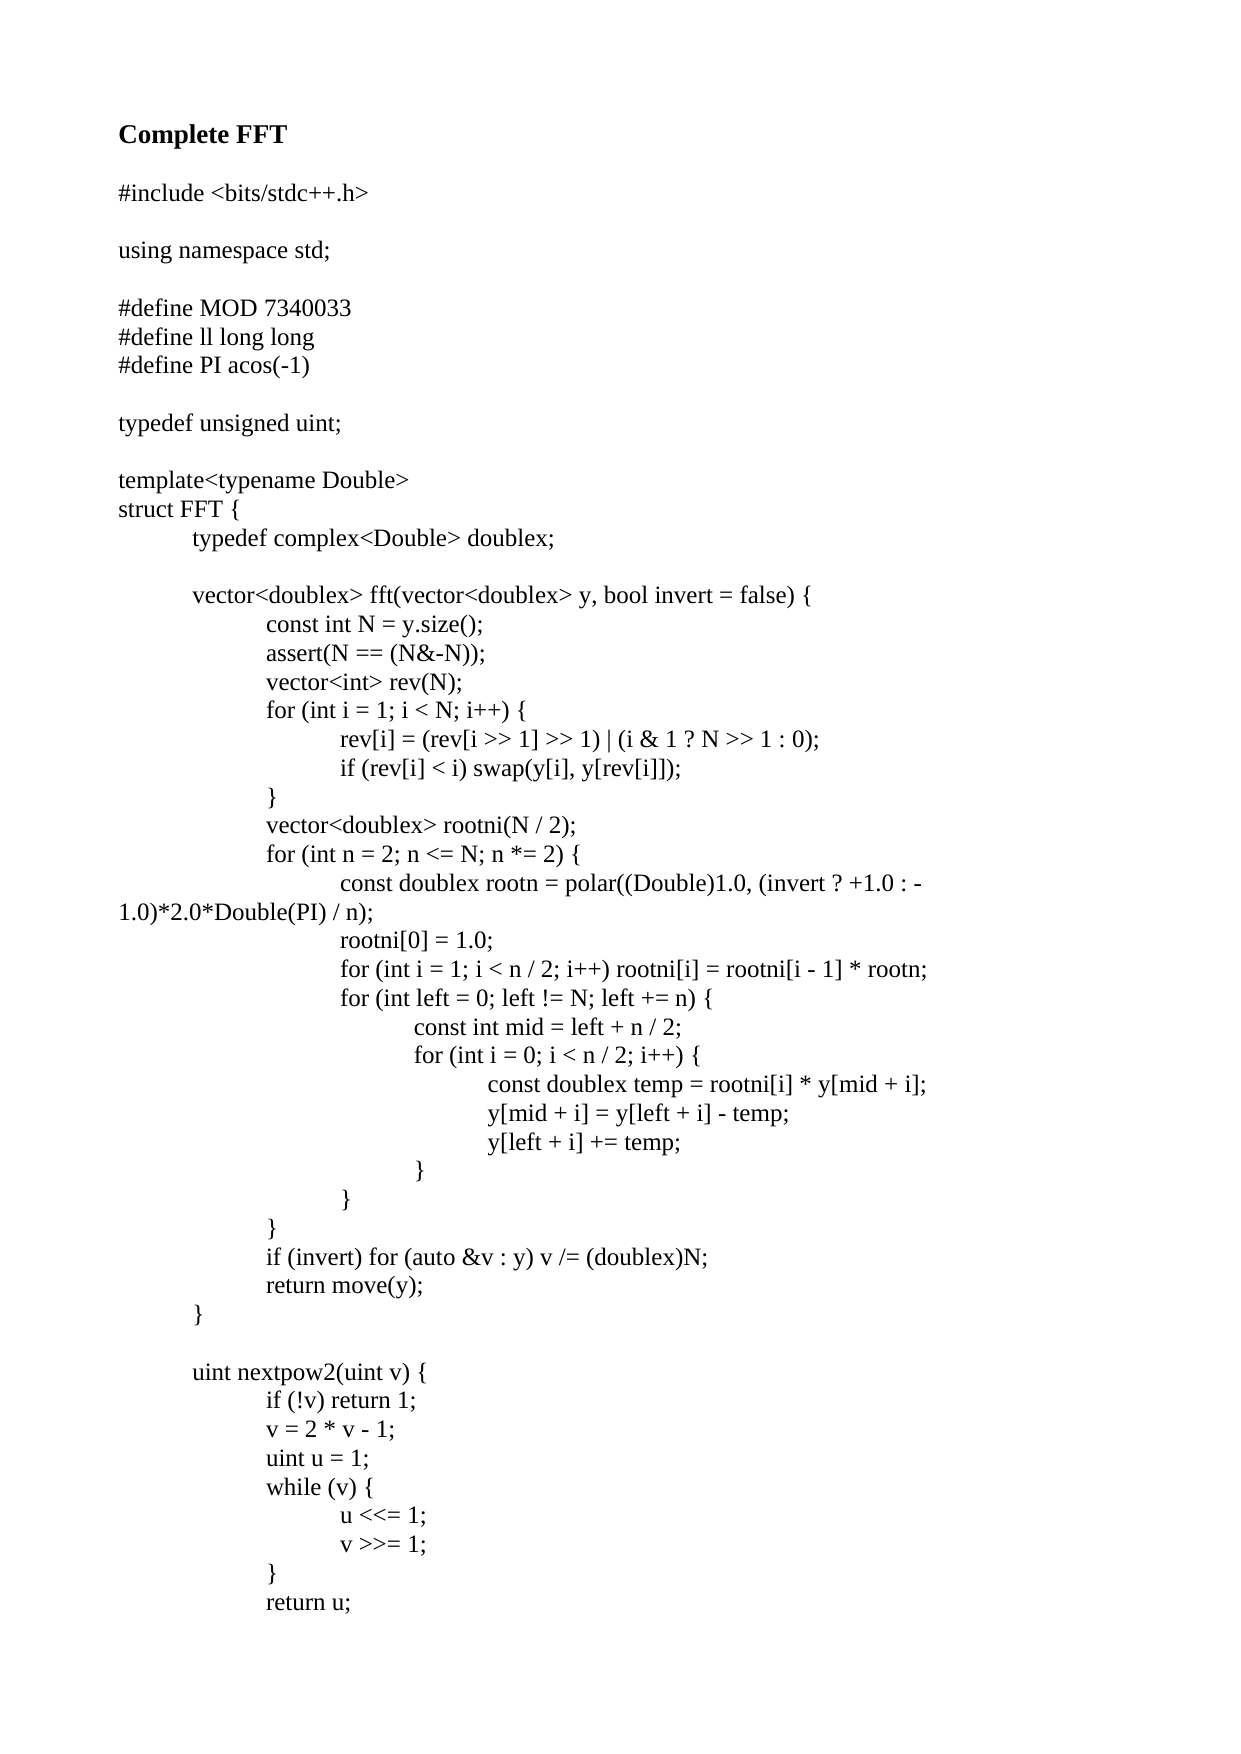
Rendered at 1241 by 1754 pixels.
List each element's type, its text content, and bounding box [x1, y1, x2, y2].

text vector<doublex> fft(vector<doublex> y, bool invert = false) { [118, 581, 1122, 609]
text } [118, 1156, 1122, 1184]
text v = 2 * v - 1; [118, 1414, 1122, 1443]
text return u; [118, 1587, 1122, 1616]
text u <<= 1; [118, 1501, 1122, 1529]
text const int mid = left + n / 2; [118, 1012, 1122, 1041]
text struct FFT { [118, 494, 1122, 523]
text const doublex rootn = polar((Double)1.0, (invert ? +1.0 : -1.0)*2.0*Double(PI) / n); [118, 868, 1122, 926]
text typedef complex<Double> doublex; [118, 523, 1122, 552]
text if (!v) return 1; [118, 1386, 1122, 1414]
text uint u = 1; [118, 1443, 1122, 1472]
text const doublex temp = rootni[i] * y[mid + i]; [118, 1069, 1122, 1098]
text #include <bits/stdc++.h> [118, 178, 1122, 207]
text for (int i = 1; i < n / 2; i++) rootni[i] = rootni[i - 1] * rootn; [118, 954, 1122, 983]
text #define ll long long [118, 322, 1122, 351]
text rootni[0] = 1.0; [118, 926, 1122, 954]
text #define MOD 7340033 [118, 293, 1122, 322]
text y[mid + i] = y[left + i] - temp; [118, 1098, 1122, 1127]
text vector<doublex> rootni(N / 2); [118, 811, 1122, 839]
text const int N = y.size(); [118, 609, 1122, 638]
text } [118, 782, 1122, 811]
text vector<int> rev(N); [118, 667, 1122, 696]
text uint nextpow2(uint v) { [118, 1357, 1122, 1386]
text using namespace std; [118, 236, 1122, 264]
text template<typename Double> [118, 466, 1122, 494]
text v >>= 1; [118, 1529, 1122, 1558]
text rev[i] = (rev[i >> 1] >> 1) | (i & 1 ? N >> 1 : 0); [118, 724, 1122, 753]
text } [118, 1558, 1122, 1587]
text while (v) { [118, 1472, 1122, 1501]
text for (int i = 0; i < n / 2; i++) { [118, 1041, 1122, 1069]
text y[left + i] += temp; [118, 1127, 1122, 1156]
text Complete FFT [118, 118, 1122, 149]
text for (int n = 2; n <= N; n *= 2) { [118, 839, 1122, 868]
text if (rev[i] < i) swap(y[i], y[rev[i]]); [118, 753, 1122, 782]
text typedef unsigned uint; [118, 408, 1122, 437]
text } [118, 1184, 1122, 1213]
text assert(N == (N&-N)); [118, 638, 1122, 667]
text if (invert) for (auto &v : y) v /= (doublex)N; [118, 1242, 1122, 1271]
text for (int i = 1; i < N; i++) { [118, 696, 1122, 724]
text } [118, 1299, 1122, 1328]
text } [118, 1213, 1122, 1242]
text #define PI acos(-1) [118, 351, 1122, 379]
text return move(y); [118, 1271, 1122, 1299]
text for (int left = 0; left != N; left += n) { [118, 983, 1122, 1012]
